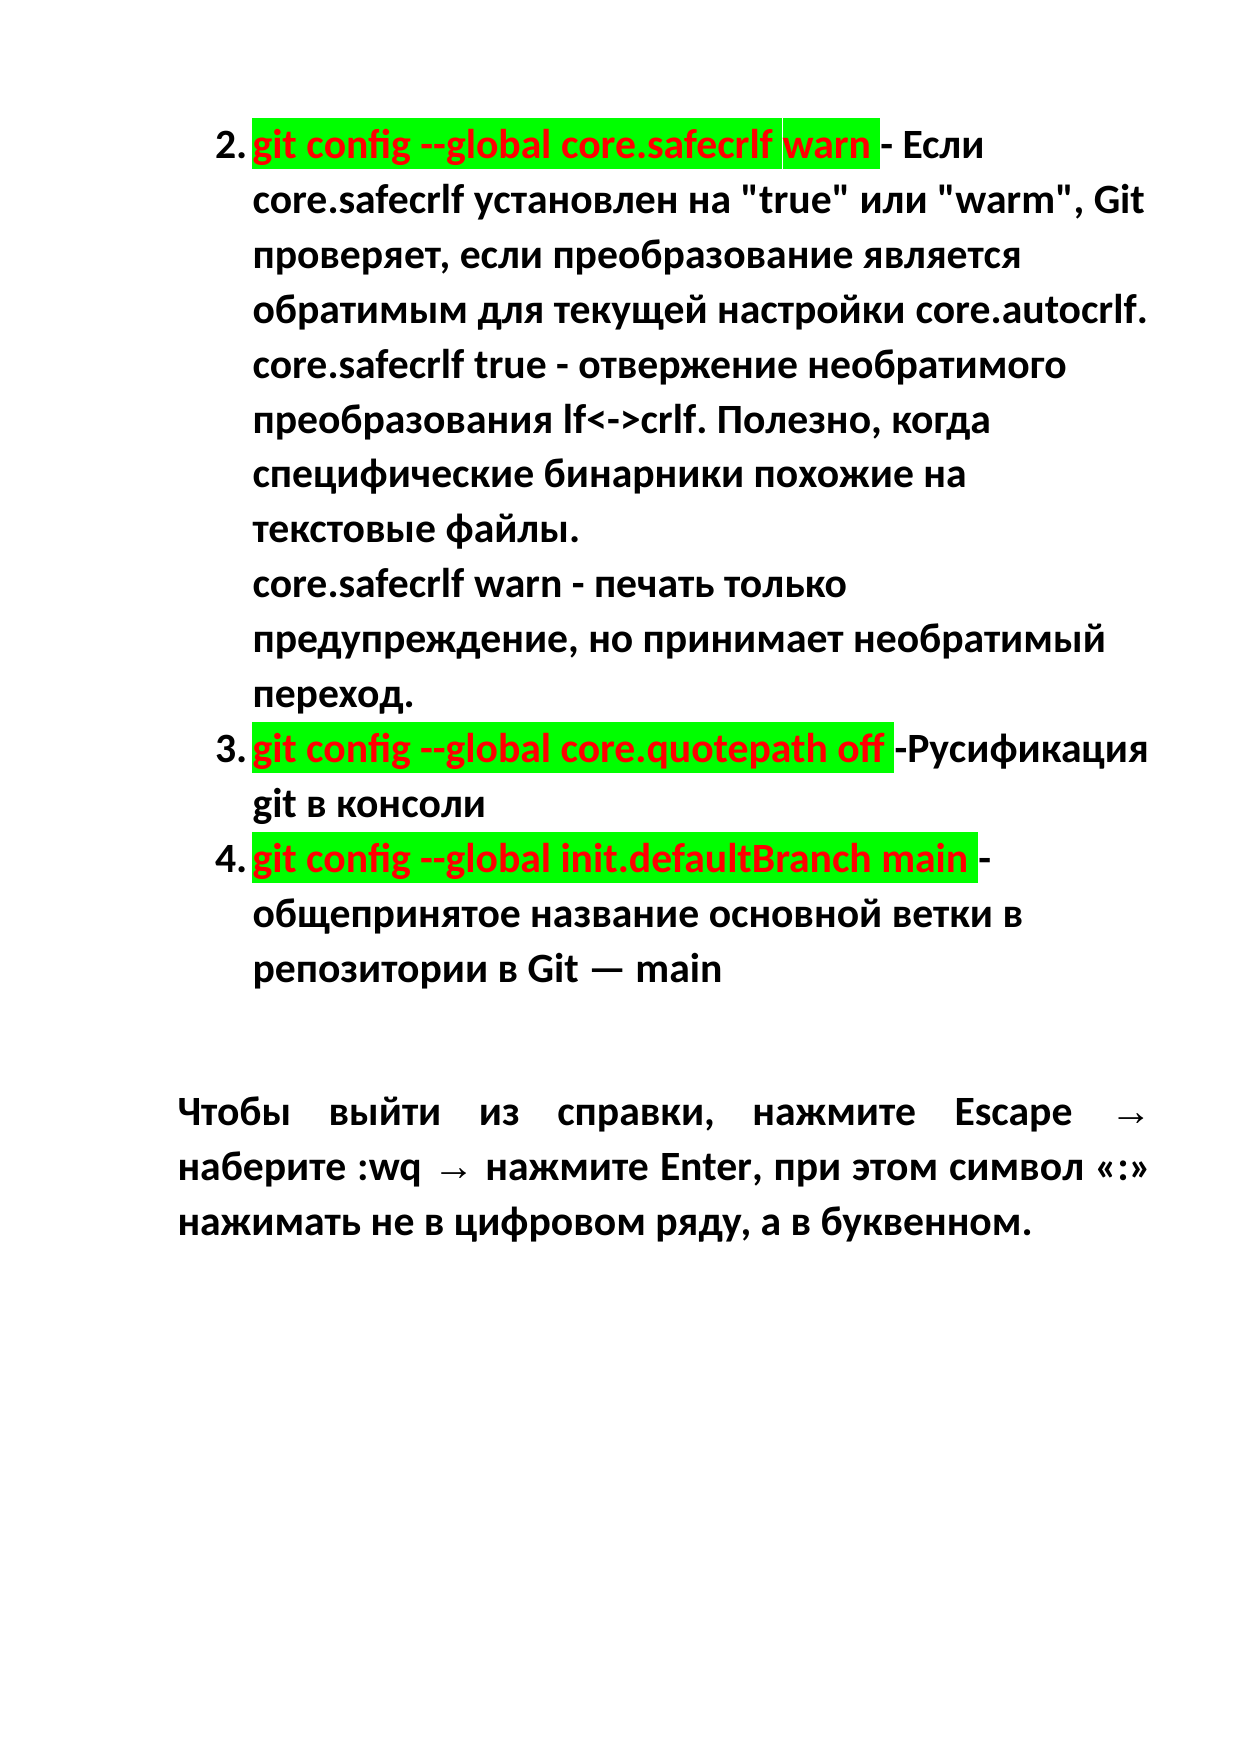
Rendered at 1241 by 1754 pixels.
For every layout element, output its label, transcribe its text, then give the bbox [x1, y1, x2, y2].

list core.safecrlf warn - печать только предупреждение, но принимает необратимый переход. [252, 557, 1152, 718]
list git config --global core.safecrlf warn - Если core.safecrlf установлен на "true" или "warm", Git проверяет, если преобразование является обратимым для текущей настройки core.autocrlf. [215, 118, 1152, 334]
list git config --global core.quotepath off -Русификация git в консоли [215, 722, 1152, 828]
list git config --global init.defaultBranch main - общепринятое название основной ветки в репозитории в Git — main [215, 832, 1152, 992]
text Чтобы выйти из справки, нажмите Escape → наберите :wq → нажмите Enter, при этом символ «:» нажимать не в цифровом ряду, а в буквенном. [177, 1085, 1152, 1245]
list core.safecrlf true - отвержение необратимого преобразования lf<->crlf. Полезно, когда специфические бинарники похожие на текстовые файлы. [252, 338, 1152, 553]
